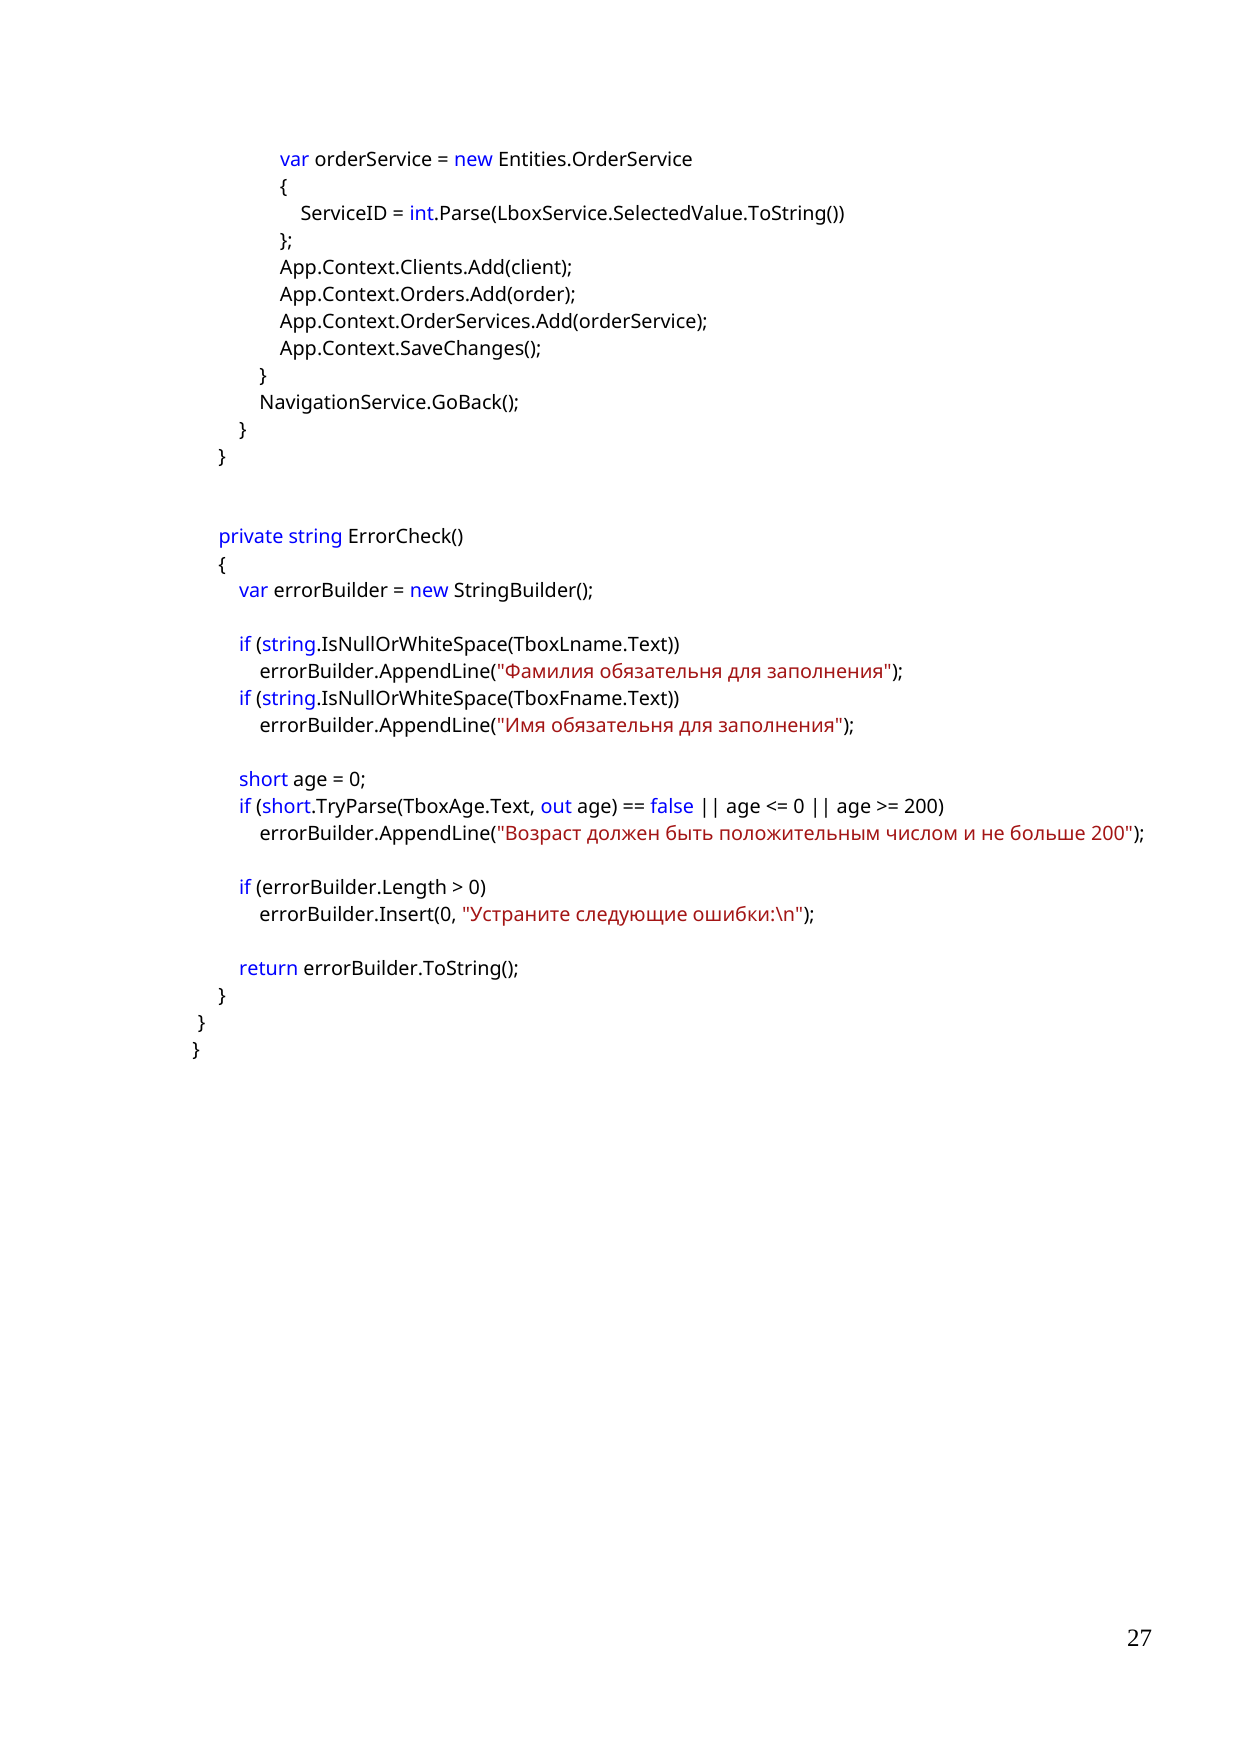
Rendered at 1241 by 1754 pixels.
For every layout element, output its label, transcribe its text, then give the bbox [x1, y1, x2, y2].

text private string ErrorCheck() [177, 523, 1152, 550]
text errorBuilder.AppendLine("Возраст должен быть положительным числом и не больше 200"); [177, 819, 1152, 847]
text var orderService = new Entities.OrderService [177, 145, 1152, 172]
text { [177, 550, 1152, 577]
text }; [177, 226, 1152, 253]
text errorBuilder.AppendLine("Имя обязательня для заполнения"); [177, 712, 1152, 739]
text } [177, 981, 1152, 1008]
text if (short.TryParse(TboxAge.Text, out age) == false || age <= 0 || age >= 200) [177, 793, 1152, 819]
text errorBuilder.AppendLine("Фамилия обязательня для заполнения"); [177, 658, 1152, 685]
text NavigationService.GoBack(); [177, 388, 1152, 415]
text { [177, 172, 1152, 199]
text } [177, 415, 1152, 442]
text App.Context.OrderServices.Add(orderService); [177, 307, 1152, 334]
text if (errorBuilder.Length > 0) [177, 873, 1152, 901]
text App.Context.Clients.Add(client); [177, 253, 1152, 280]
text } [177, 442, 1152, 469]
text ServiceID = int.Parse(LboxService.SelectedValue.ToString()) [177, 199, 1152, 226]
text short age = 0; [177, 766, 1152, 793]
text return errorBuilder.ToString(); [177, 954, 1152, 981]
text errorBuilder.Insert(0, "Устраните следующие ошибки:\n"); [177, 901, 1152, 927]
text if (string.IsNullOrWhiteSpace(TboxLname.Text)) [177, 631, 1152, 658]
text } [177, 1008, 1152, 1035]
text if (string.IsNullOrWhiteSpace(TboxFname.Text)) [177, 685, 1152, 712]
text var errorBuilder = new StringBuilder(); [177, 577, 1152, 604]
list } [177, 1035, 1152, 1062]
text } [177, 361, 1152, 388]
text App.Context.Orders.Add(order); [177, 280, 1152, 307]
text App.Context.SaveChanges(); [177, 334, 1152, 361]
